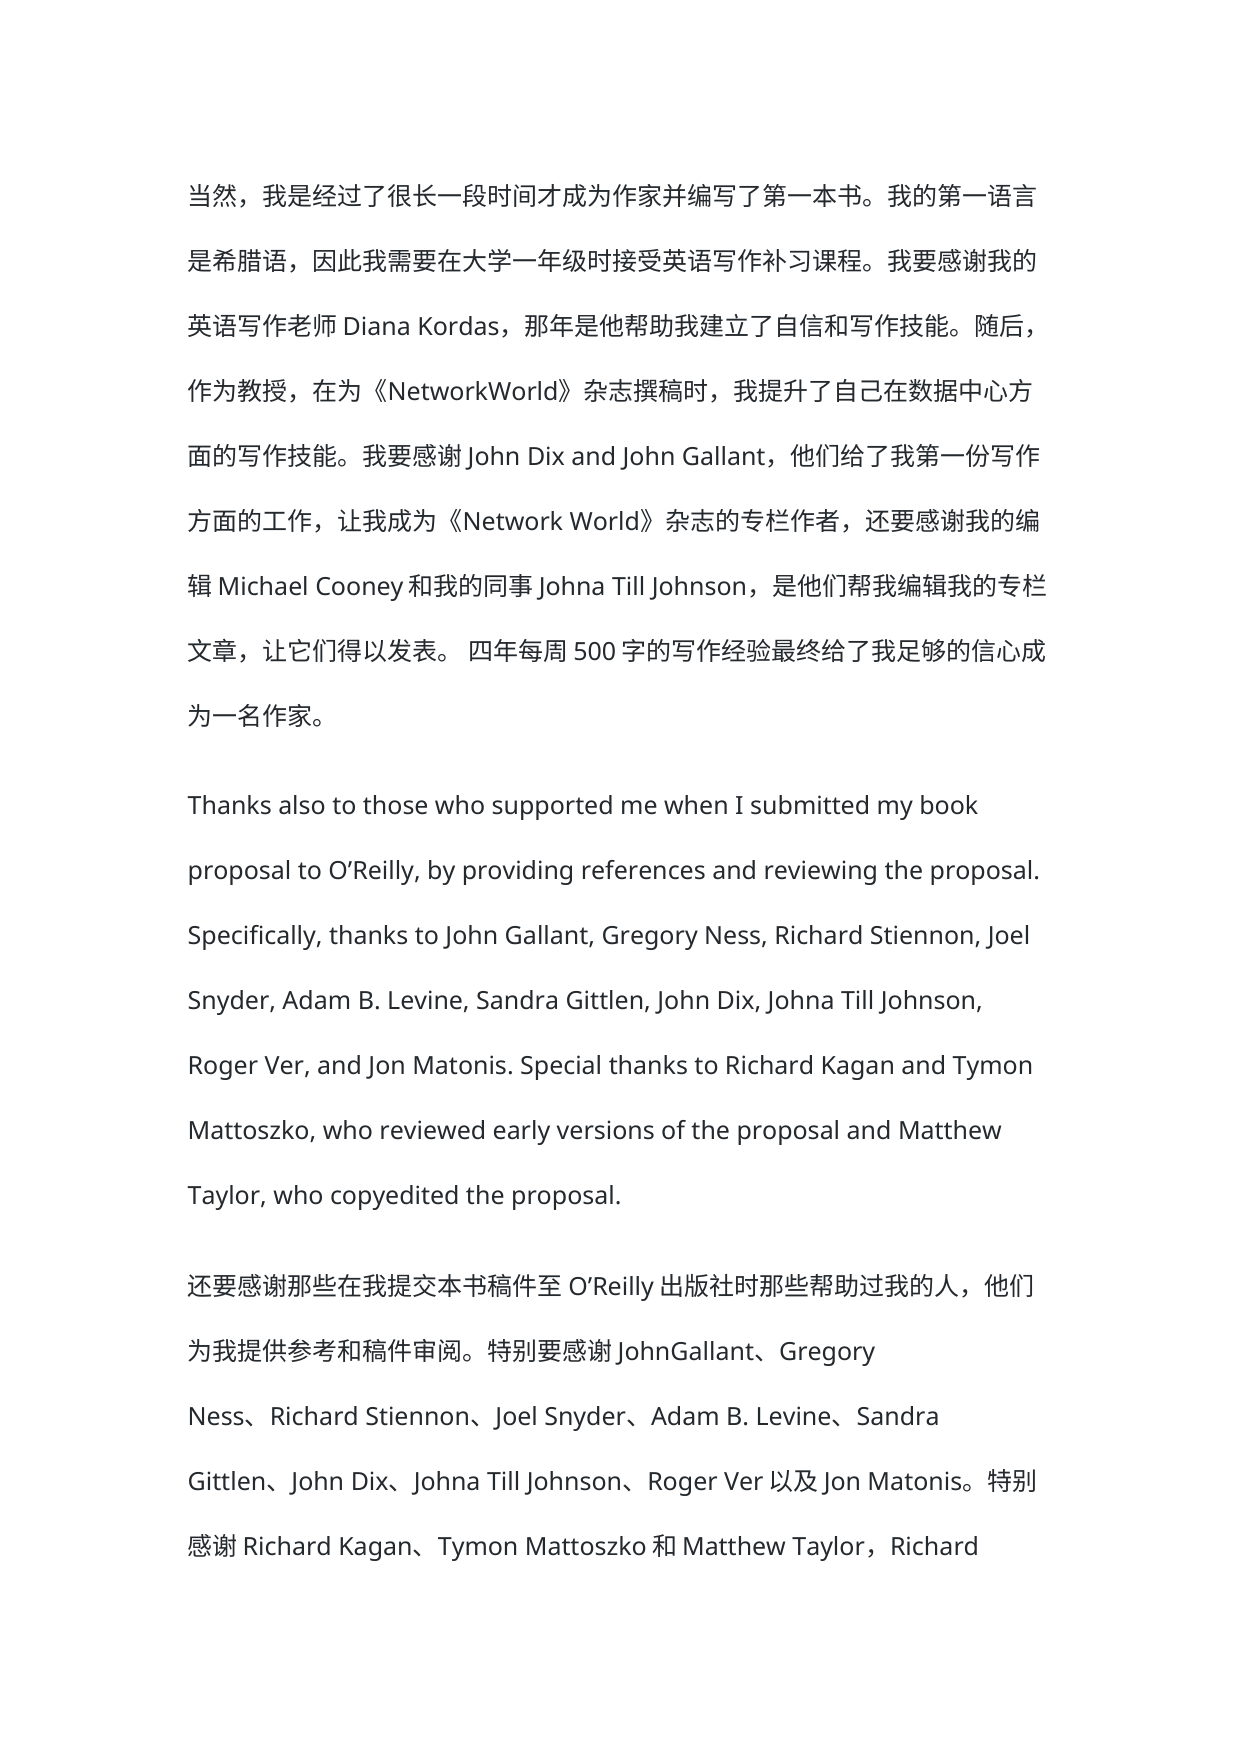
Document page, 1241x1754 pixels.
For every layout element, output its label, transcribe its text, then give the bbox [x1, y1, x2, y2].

text 当然，我是经过了很长一段时间才成为作家并编写了第一本书。我的第一语言是希腊语，因此我需要在大学一年级时接受英语写作补习课程。我要感谢我的英语写作老师Diana Kordas，那年是他帮助我建立了自信和写作技能。随后，作为教授，在为《NetworkWorld》杂志撰稿时，我提升了自己在数据中心方面的写作技能。我要感谢John Dix and John Gallant，他们给了我第一份写作方面的工作，让我成为《Network World》杂志的专栏作者，还要感谢我的编辑Michael Cooney和我的同事Johna Till Johnson，是他们帮我编辑我的专栏文章，让它们得以发表。 四年每周500字的写作经验最终给了我足够的信心成为一名作家。 [187, 162, 1053, 747]
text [187, 1252, 1053, 1577]
text Thanks also to those who supported me when I submitted my book proposal to O’Reilly, by providing references and reviewing the proposal. Specifically, thanks to John Gallant, Gregory Ness, Richard Stiennon, Joel Snyder, Adam B. Levine, Sandra Gittlen, John Dix, Johna Till Johnson, Roger Ver, and Jon Matonis. Special thanks to Richard Kagan and Tymon Mattoszko, who reviewed early versions of the proposal and Matthew Taylor, who copyedited the proposal. [187, 772, 1053, 1227]
